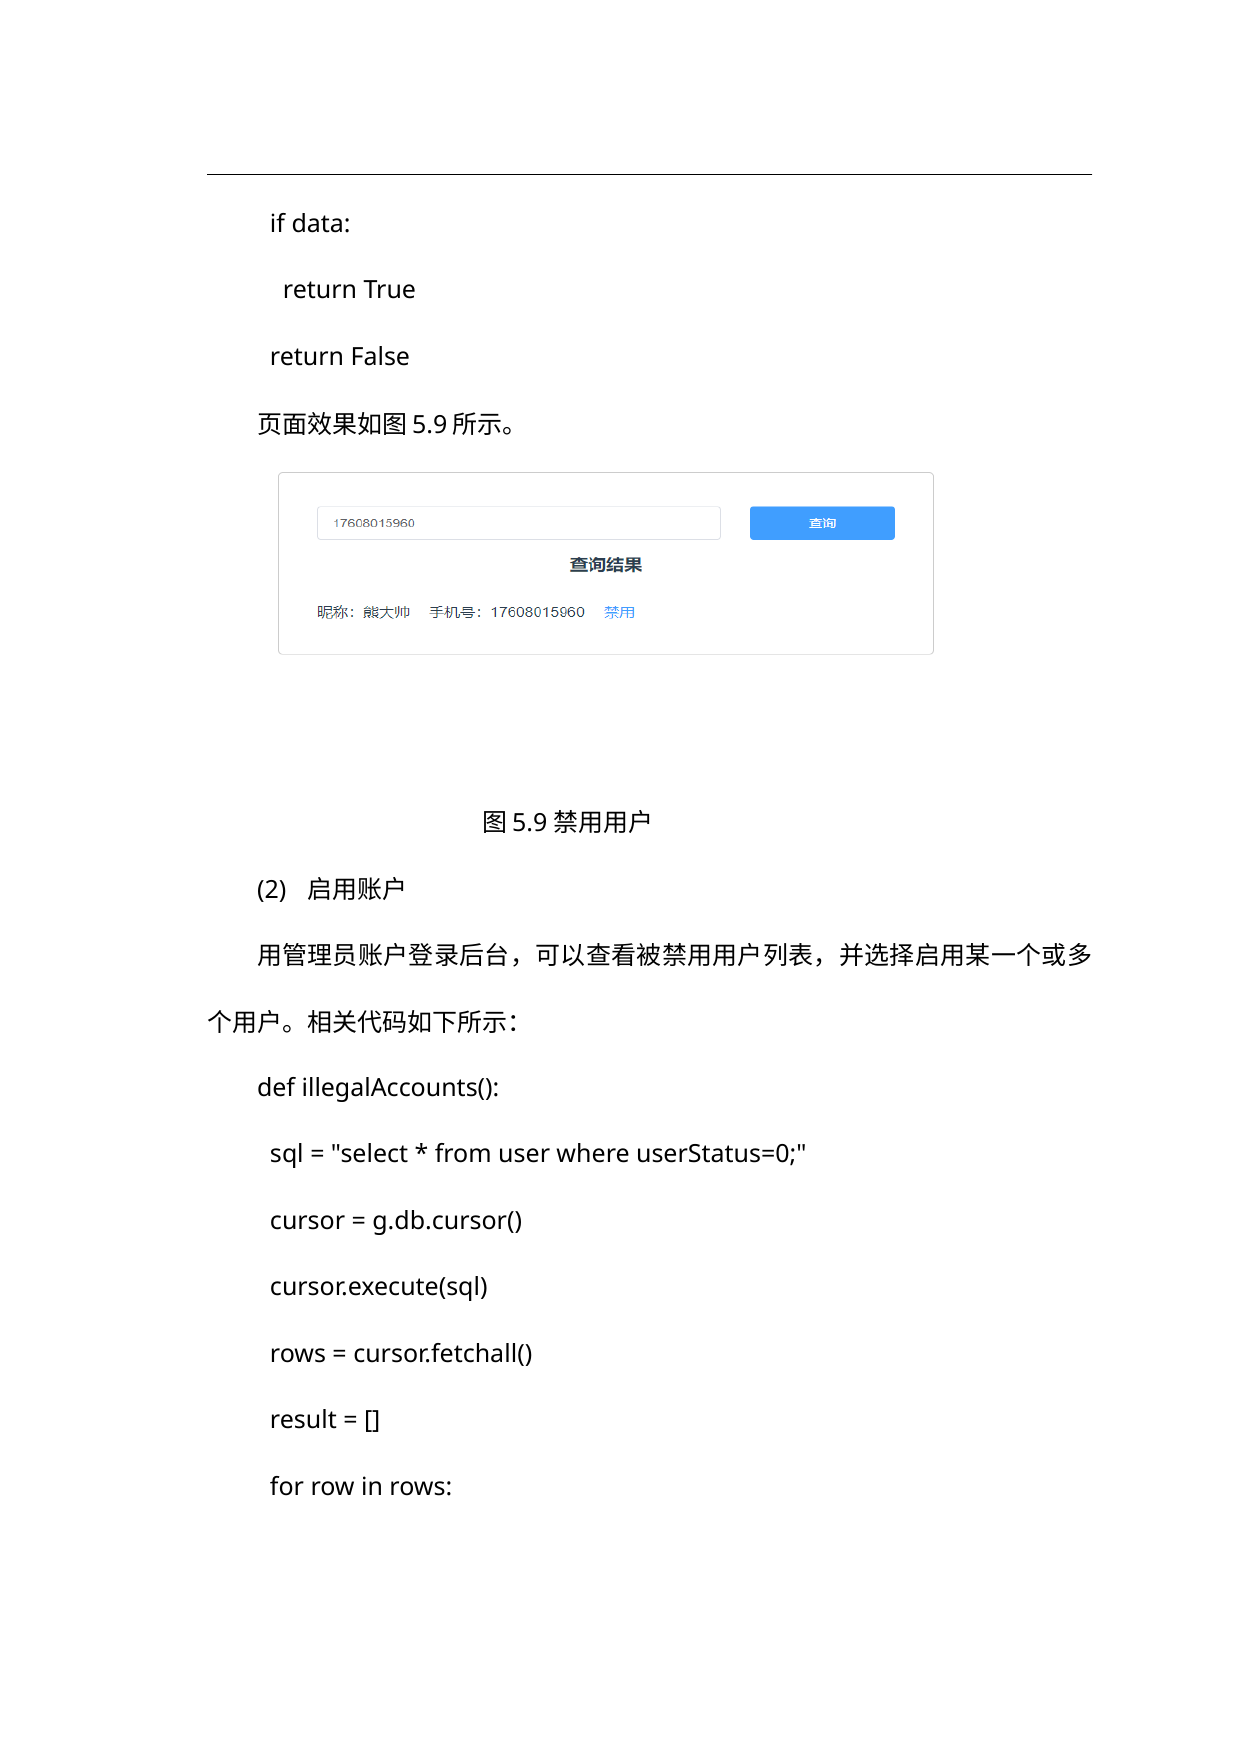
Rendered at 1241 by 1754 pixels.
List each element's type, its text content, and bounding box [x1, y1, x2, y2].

text return True [207, 256, 1092, 322]
text 图5.9 禁用用户 [207, 788, 1092, 854]
text result = [] [207, 1386, 1092, 1452]
text 用管理员账户登录后台，可以查看被禁用用户列表，并选择启用某一个或多个用户。相关代码如下所示： [207, 921, 1092, 1053]
text return False [207, 322, 1092, 389]
text def illegalAccounts(): [207, 1053, 1092, 1120]
text for row in rows: [207, 1452, 1092, 1519]
picture [260, 460, 947, 670]
text cursor.execute(sql) [207, 1253, 1092, 1319]
list 启用账户 [257, 854, 1092, 921]
text 页面效果如图5.9所示。 [207, 389, 1092, 455]
text cursor = g.db.cursor() [207, 1186, 1092, 1253]
text if data: [207, 189, 1092, 256]
text rows = cursor.fetchall() [207, 1319, 1092, 1386]
text sql = "select * from user where userStatus=0;" [207, 1120, 1092, 1186]
